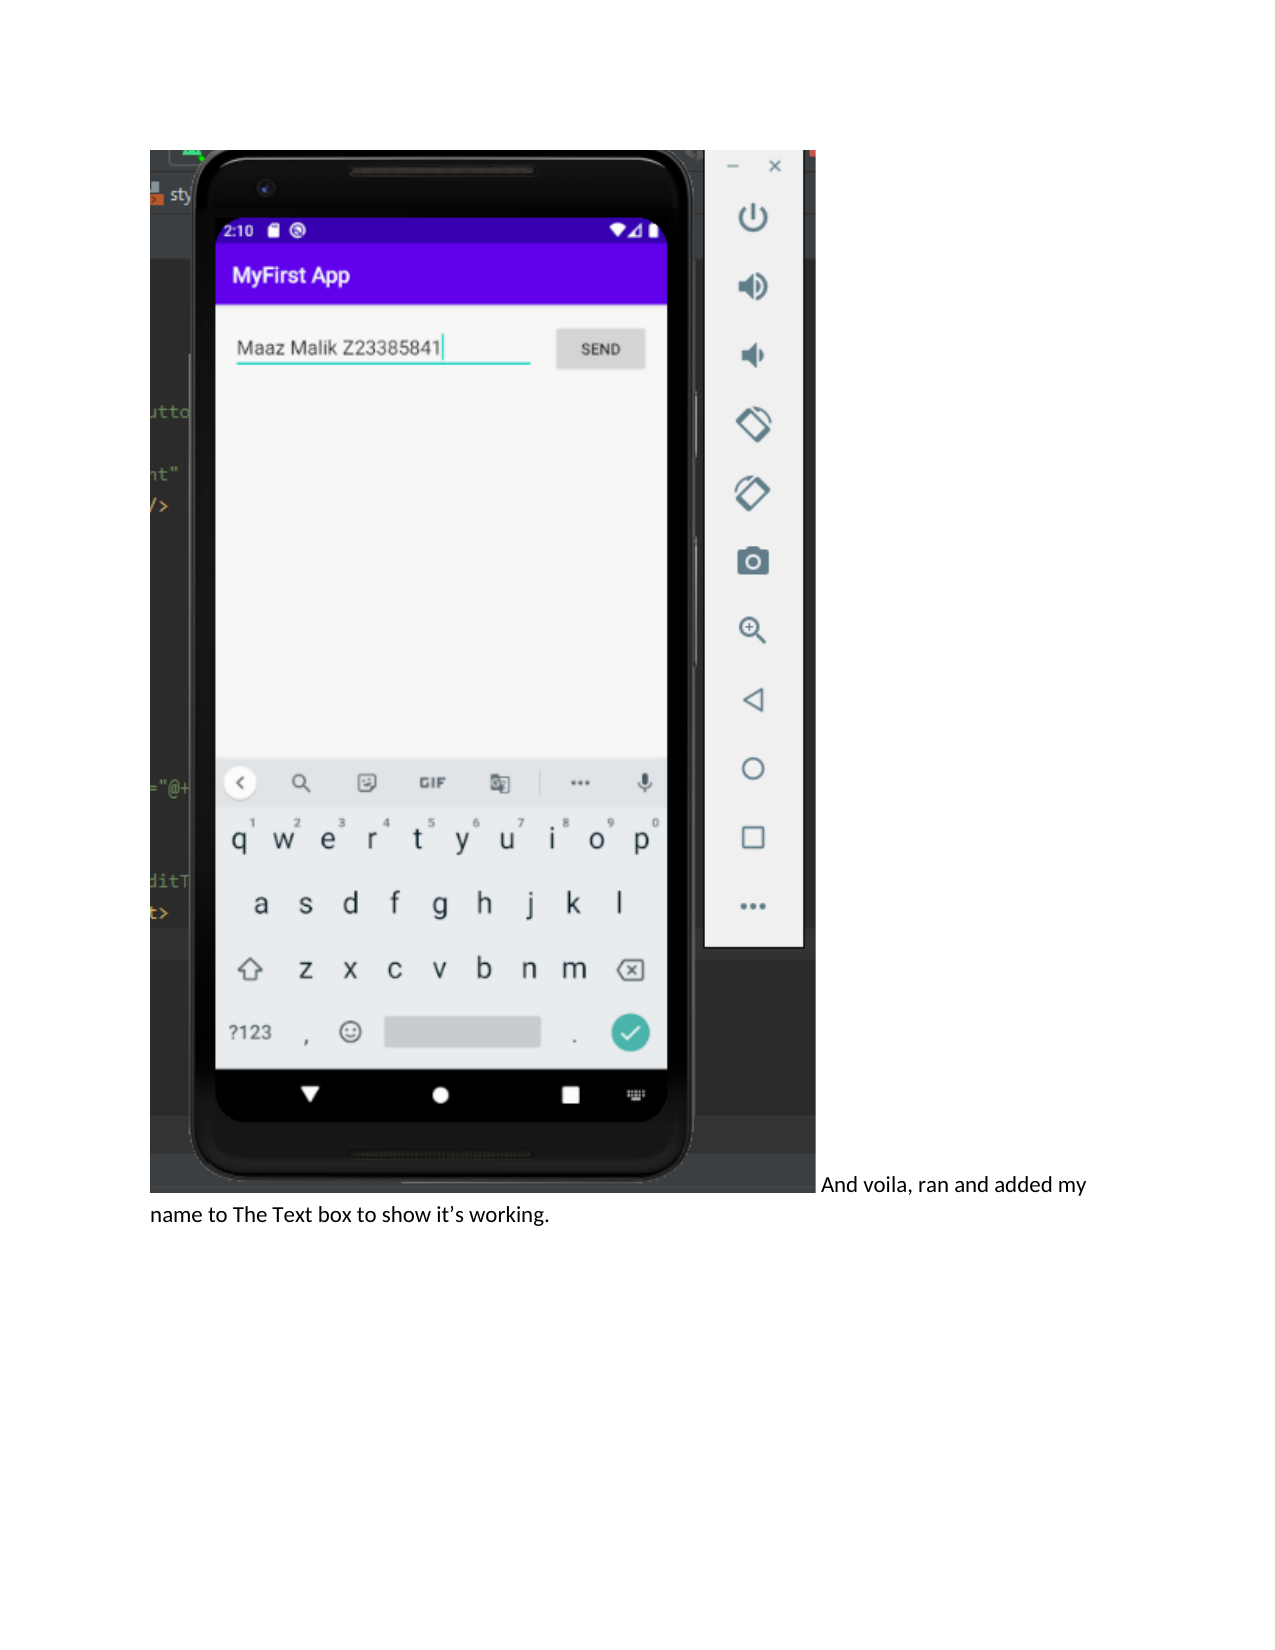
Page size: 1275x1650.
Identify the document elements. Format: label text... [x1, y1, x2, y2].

picture [150, 150, 816, 1193]
